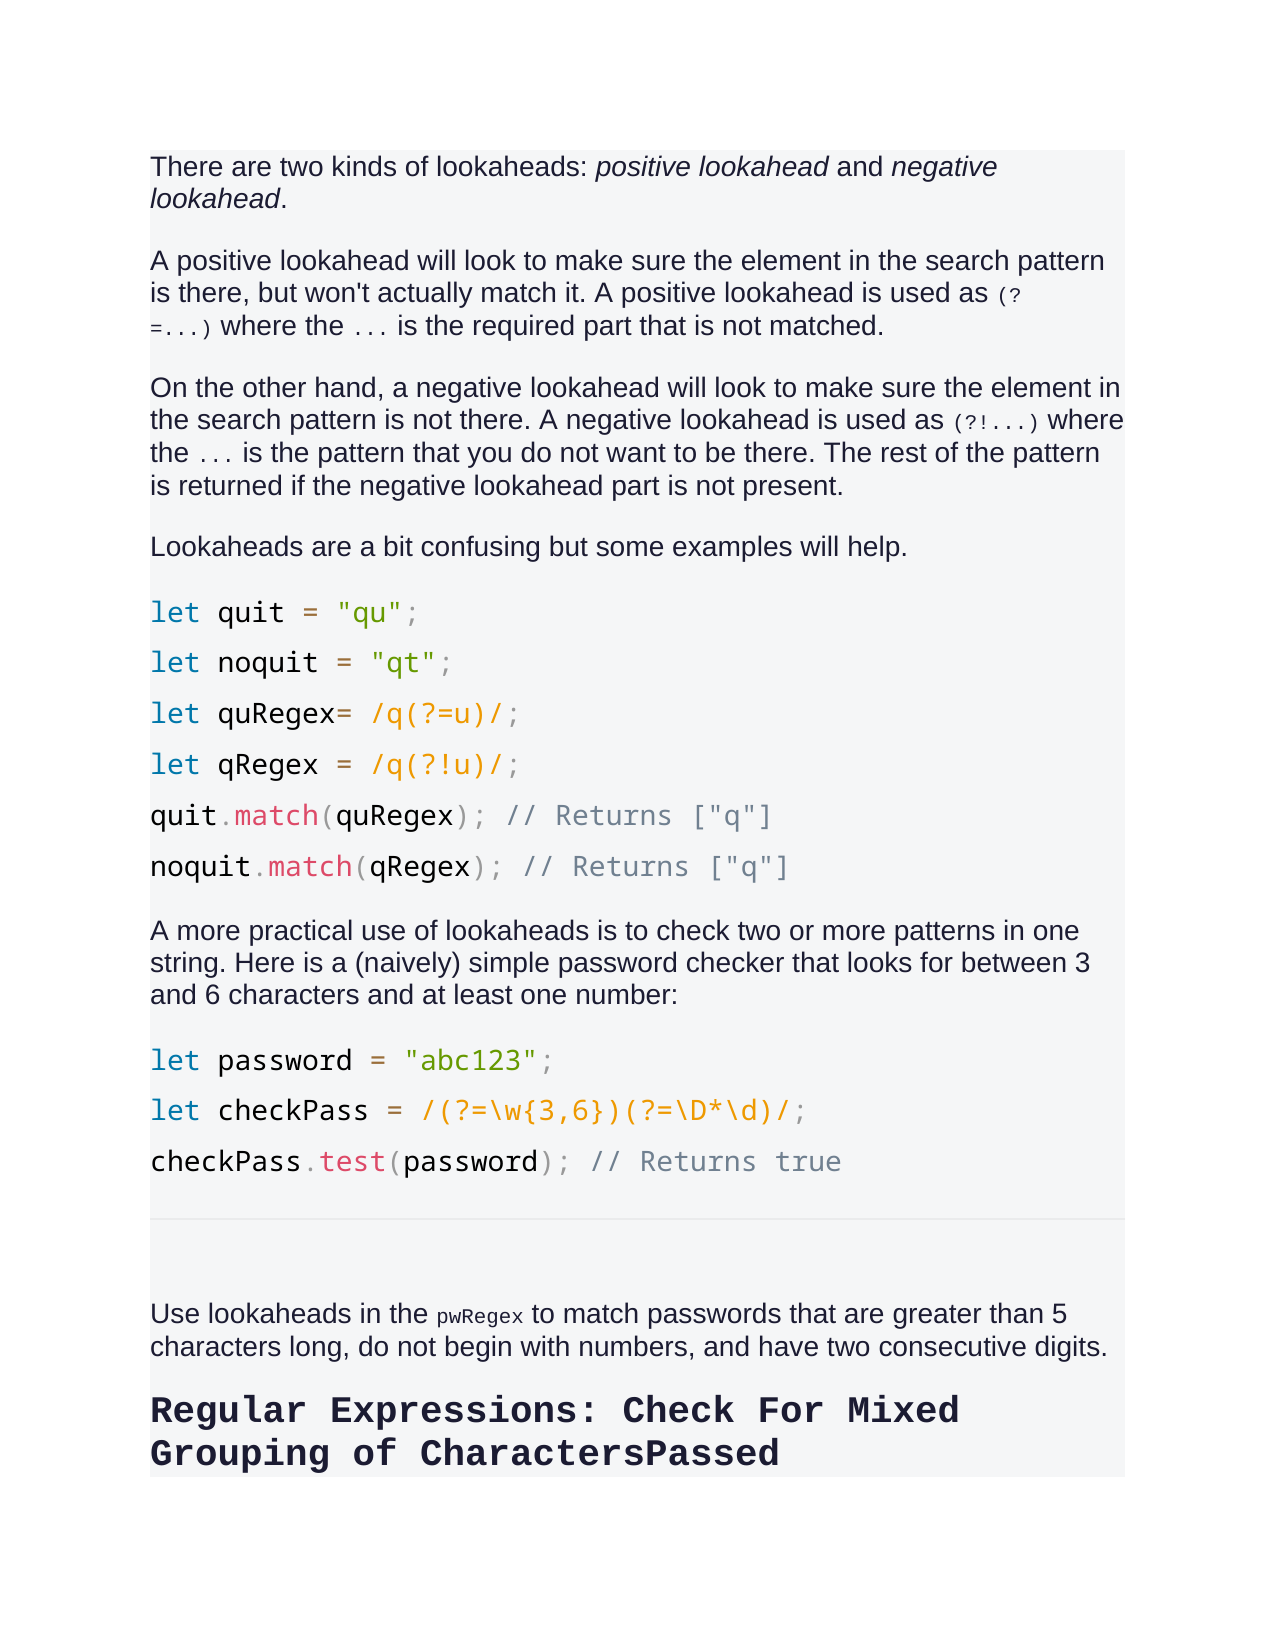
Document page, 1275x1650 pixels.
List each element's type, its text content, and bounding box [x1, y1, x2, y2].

text A more practical use of lookaheads is to check two or more patterns in one string. Here is a (naively) simple password checker that looks for between 3 and 6 characters and at least one number: [150, 913, 1125, 1011]
text quit.match(quRegex); // Returns ["q"] [150, 795, 1125, 833]
text noquit.match(qRegex); // Returns ["q"] [150, 846, 1125, 884]
text Use lookaheads in the pwRegex to match passwords that are greater than 5 characters long, do not begin with numbers, and have two consecutive digits. [150, 1297, 1125, 1362]
text let quRegex= /q(?=u)/; [150, 693, 1125, 732]
text Lookaheads are a bit confusing but some examples will help. [150, 530, 1125, 563]
text let noquit = "qt"; [150, 643, 1125, 681]
text There are two kinds of lookaheads: positive lookahead and negative lookahead. [150, 150, 1125, 215]
text let qRegex = /q(?!u)/; [150, 744, 1125, 783]
text let password = "abc123"; [150, 1040, 1125, 1078]
text let checkPass = /(?=\w{3,6})(?=\D*\d)/; [150, 1091, 1125, 1129]
text Regular Expressions: Check For Mixed Grouping of CharactersPassed [150, 1392, 1125, 1477]
text A positive lookahead will look to make sure the element in the search pattern is there, but won't actually match it. A positive lookahead is used as (?=...) where the ... is the required part that is not matched. [150, 244, 1125, 342]
text On the other hand, a negative lookahead will look to make sure the element in the search pattern is not there. A negative lookahead is used as (?!...) where the ... is the pattern that you do not want to be there. The rest of the pattern is returned if the negative lookahead part is not present. [150, 371, 1125, 501]
text checkPass.test(password); // Returns true [150, 1142, 1125, 1180]
text let quit = "qu"; [150, 592, 1125, 630]
